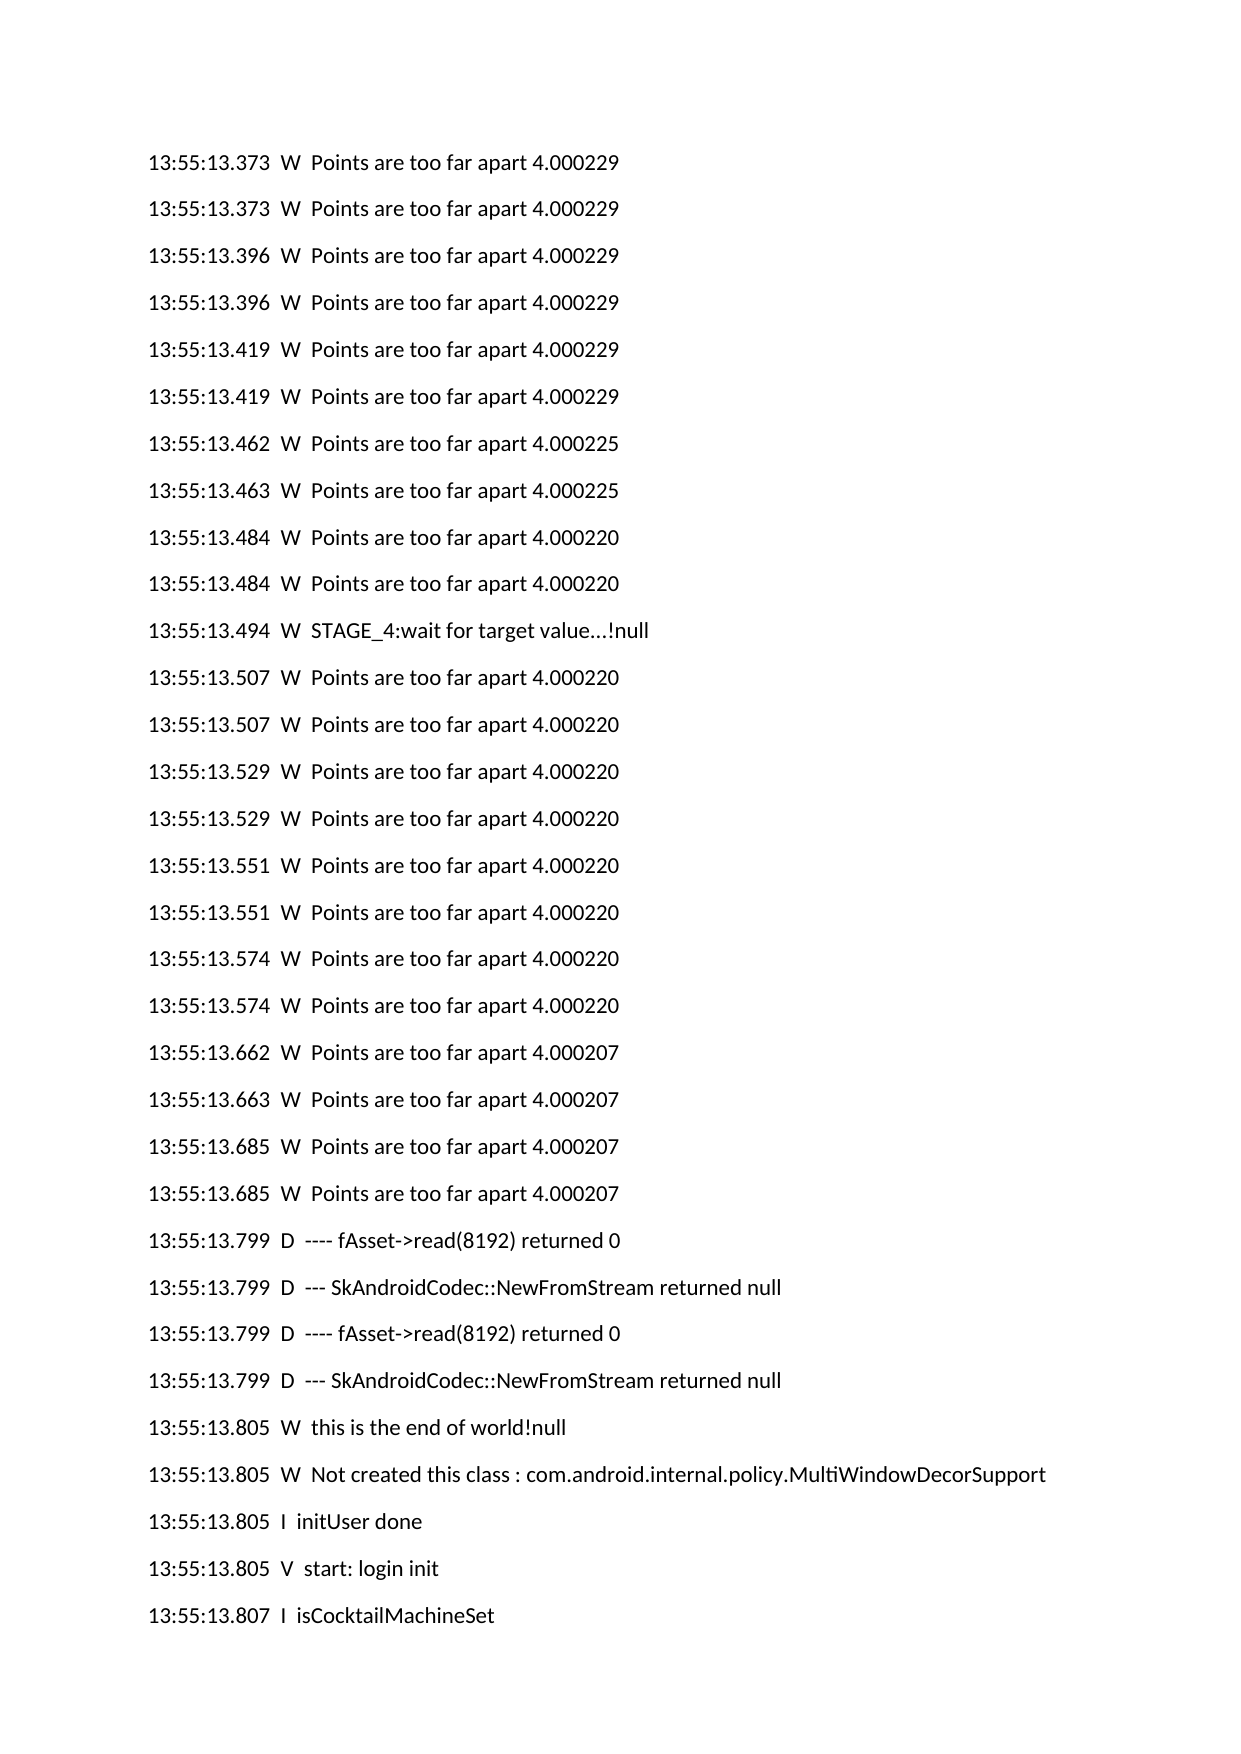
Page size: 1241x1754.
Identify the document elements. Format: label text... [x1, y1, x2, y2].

text 13:55:13.396 W Points are too far apart 4.000229 [148, 241, 1093, 269]
text 13:55:13.373 W Points are too far apart 4.000229 [148, 194, 1093, 222]
text 13:55:13.574 W Points are too far apart 4.000220 [148, 944, 1093, 972]
text 13:55:13.484 W Points are too far apart 4.000220 [148, 523, 1093, 551]
text 13:55:13.507 W Points are too far apart 4.000220 [148, 663, 1093, 691]
text 13:55:13.484 W Points are too far apart 4.000220 [148, 569, 1093, 597]
text 13:55:13.805 V start: login init [148, 1554, 1093, 1582]
text 13:55:13.663 W Points are too far apart 4.000207 [148, 1085, 1093, 1113]
text 13:55:13.373 W Points are too far apart 4.000229 [148, 148, 1093, 176]
text 13:55:13.685 W Points are too far apart 4.000207 [148, 1132, 1093, 1160]
text 13:55:13.574 W Points are too far apart 4.000220 [148, 991, 1093, 1019]
text 13:55:13.805 W Not created this class : com.android.internal.policy.MultiWindowDecorSupport [148, 1460, 1093, 1488]
text 13:55:13.507 W Points are too far apart 4.000220 [148, 710, 1093, 738]
text 13:55:13.805 W this is the end of world!null [148, 1413, 1093, 1441]
text 13:55:13.805 I initUser done [148, 1507, 1093, 1535]
text 13:55:13.529 W Points are too far apart 4.000220 [148, 804, 1093, 832]
text 13:55:13.419 W Points are too far apart 4.000229 [148, 382, 1093, 410]
text 13:55:13.799 D --- SkAndroidCodec::NewFromStream returned null [148, 1366, 1093, 1394]
text 13:55:13.396 W Points are too far apart 4.000229 [148, 288, 1093, 316]
text 13:55:13.807 I isCocktailMachineSet [148, 1601, 1093, 1629]
text 13:55:13.799 D --- SkAndroidCodec::NewFromStream returned null [148, 1273, 1093, 1301]
text 13:55:13.685 W Points are too far apart 4.000207 [148, 1179, 1093, 1207]
text 13:55:13.799 D ---- fAsset->read(8192) returned 0 [148, 1319, 1093, 1347]
text 13:55:13.462 W Points are too far apart 4.000225 [148, 429, 1093, 457]
text 13:55:13.494 W STAGE_4:wait for target value...!null [148, 616, 1093, 644]
text 13:55:13.463 W Points are too far apart 4.000225 [148, 476, 1093, 504]
text 13:55:13.662 W Points are too far apart 4.000207 [148, 1038, 1093, 1066]
text 13:55:13.529 W Points are too far apart 4.000220 [148, 757, 1093, 785]
text 13:55:13.551 W Points are too far apart 4.000220 [148, 898, 1093, 926]
text 13:55:13.799 D ---- fAsset->read(8192) returned 0 [148, 1226, 1093, 1254]
text 13:55:13.551 W Points are too far apart 4.000220 [148, 851, 1093, 879]
text 13:55:13.419 W Points are too far apart 4.000229 [148, 335, 1093, 363]
